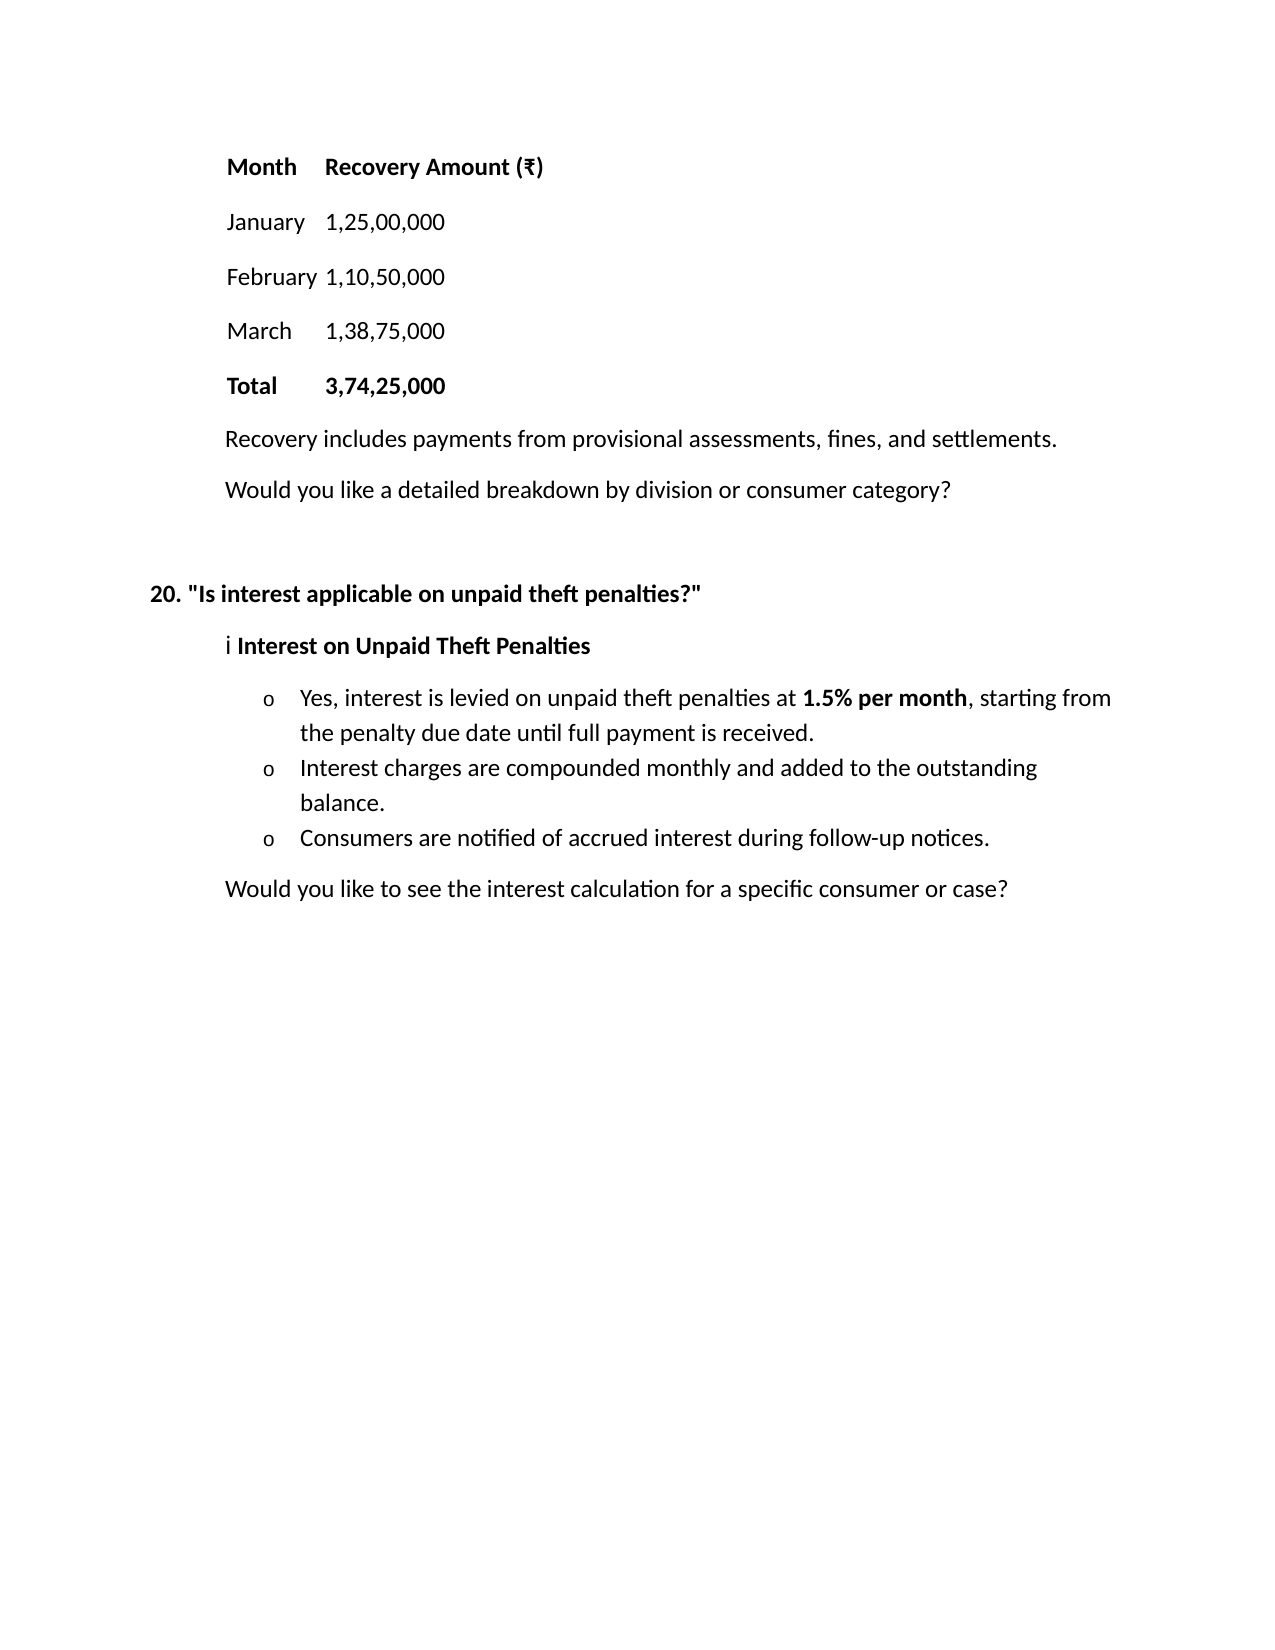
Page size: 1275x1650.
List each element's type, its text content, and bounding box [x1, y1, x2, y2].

table_cell Total [225, 368, 323, 423]
text ℹ️ Interest on Unpaid Theft Penalties [225, 629, 1125, 661]
list Interest charges are compounded monthly and added to the outstanding balance. [262, 752, 1125, 817]
text Recovery includes payments from provisional assessments, fines, and settlements. [225, 423, 1125, 453]
text 20. "Is interest applicable on unpaid theft penalties?" [150, 578, 1125, 608]
list Consumers are notified of accrued interest during follow-up notices. [262, 822, 1125, 852]
list Yes, interest is levied on unpaid theft penalties at 1.5% per month, starting from the penalty due date until full payment is received. [262, 682, 1125, 747]
table_cell 1,38,75,000 [324, 314, 550, 368]
table_cell 3,74,25,000 [324, 368, 550, 423]
table_cell January [225, 205, 323, 259]
table_cell 1,10,50,000 [324, 259, 550, 314]
table_header Recovery Amount (₹) [324, 150, 550, 204]
table_cell March [225, 314, 323, 368]
table_cell 1,25,00,000 [324, 205, 550, 259]
text Would you like a detailed breakdown by division or consumer category? [225, 474, 1125, 505]
table_cell February [225, 259, 323, 314]
text Would you like to see the interest calculation for a specific consumer or case? [225, 873, 1125, 904]
table_header Month [225, 150, 323, 204]
